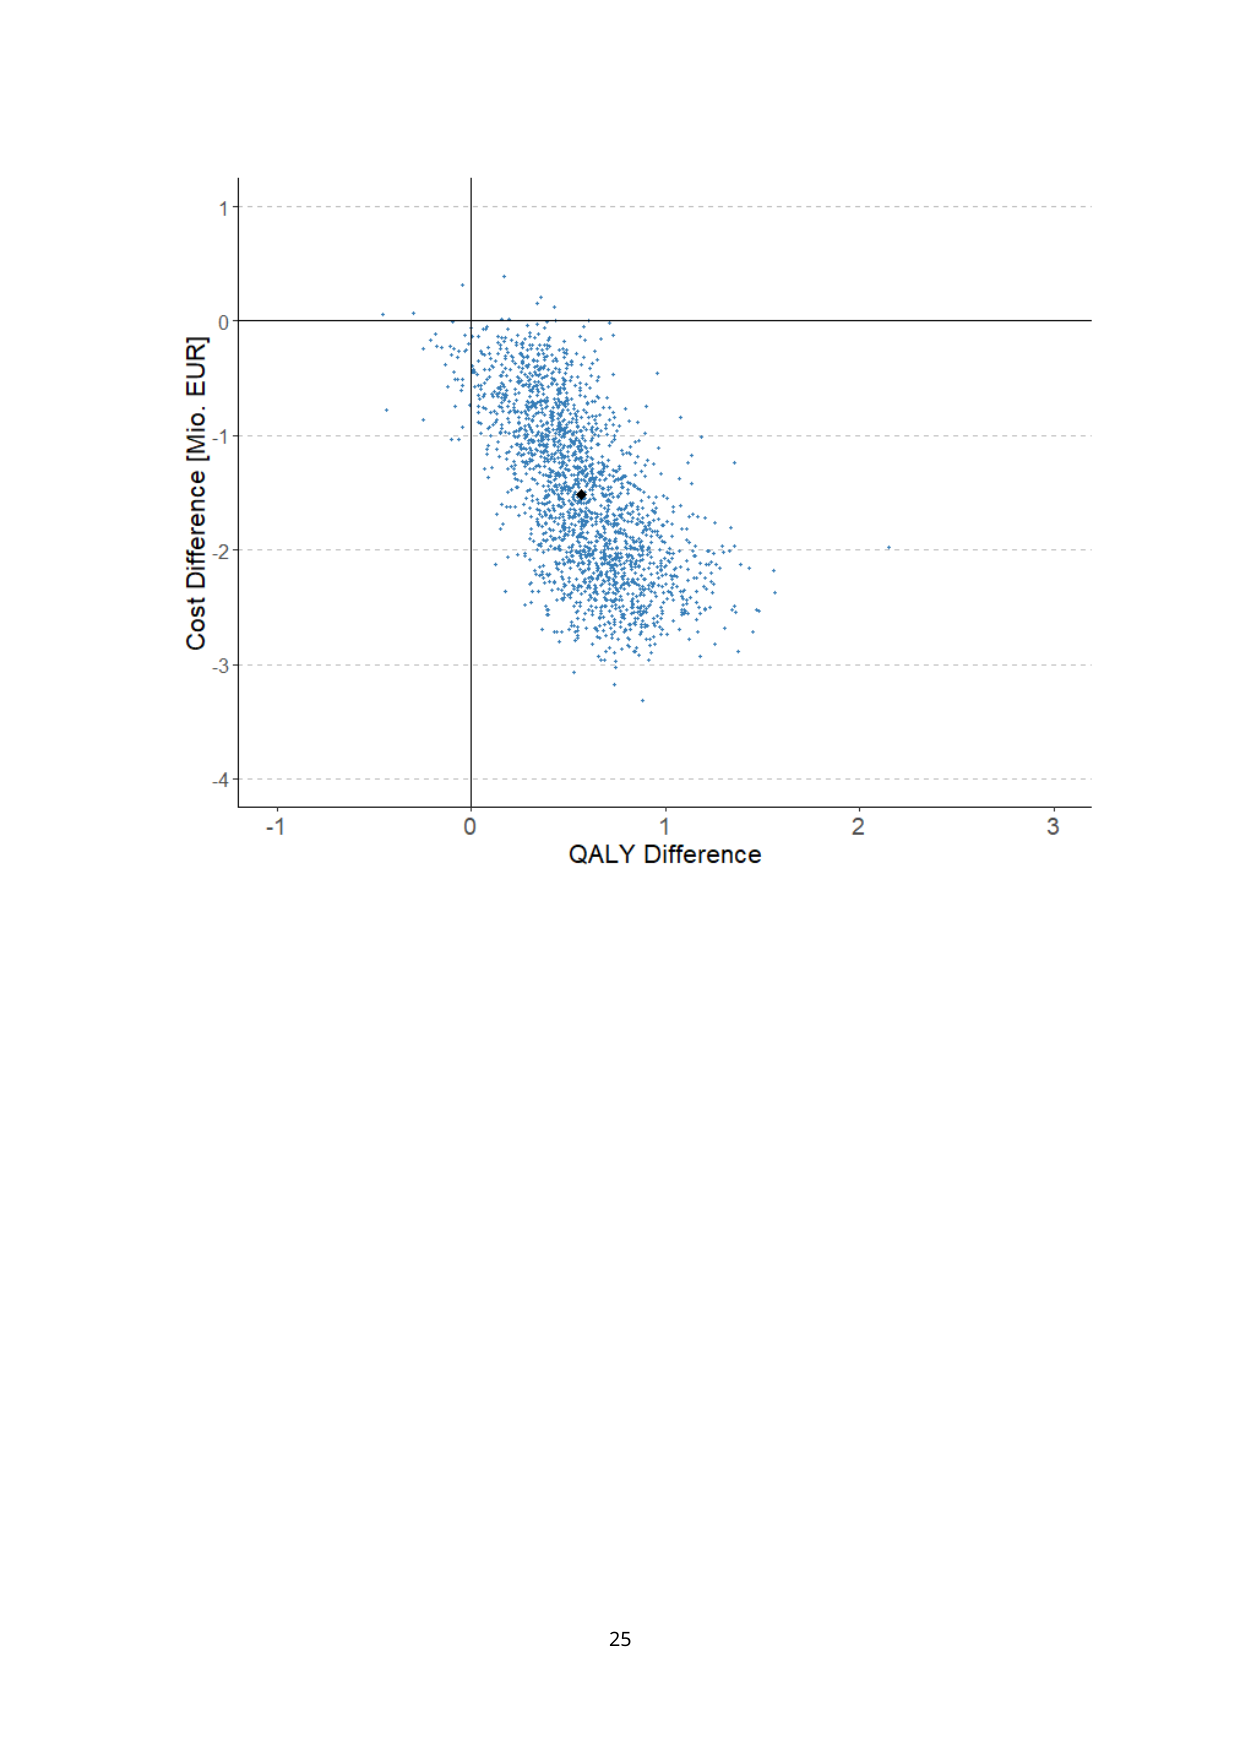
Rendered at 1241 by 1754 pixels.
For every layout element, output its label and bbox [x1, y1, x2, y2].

picture [168, 162, 1109, 868]
